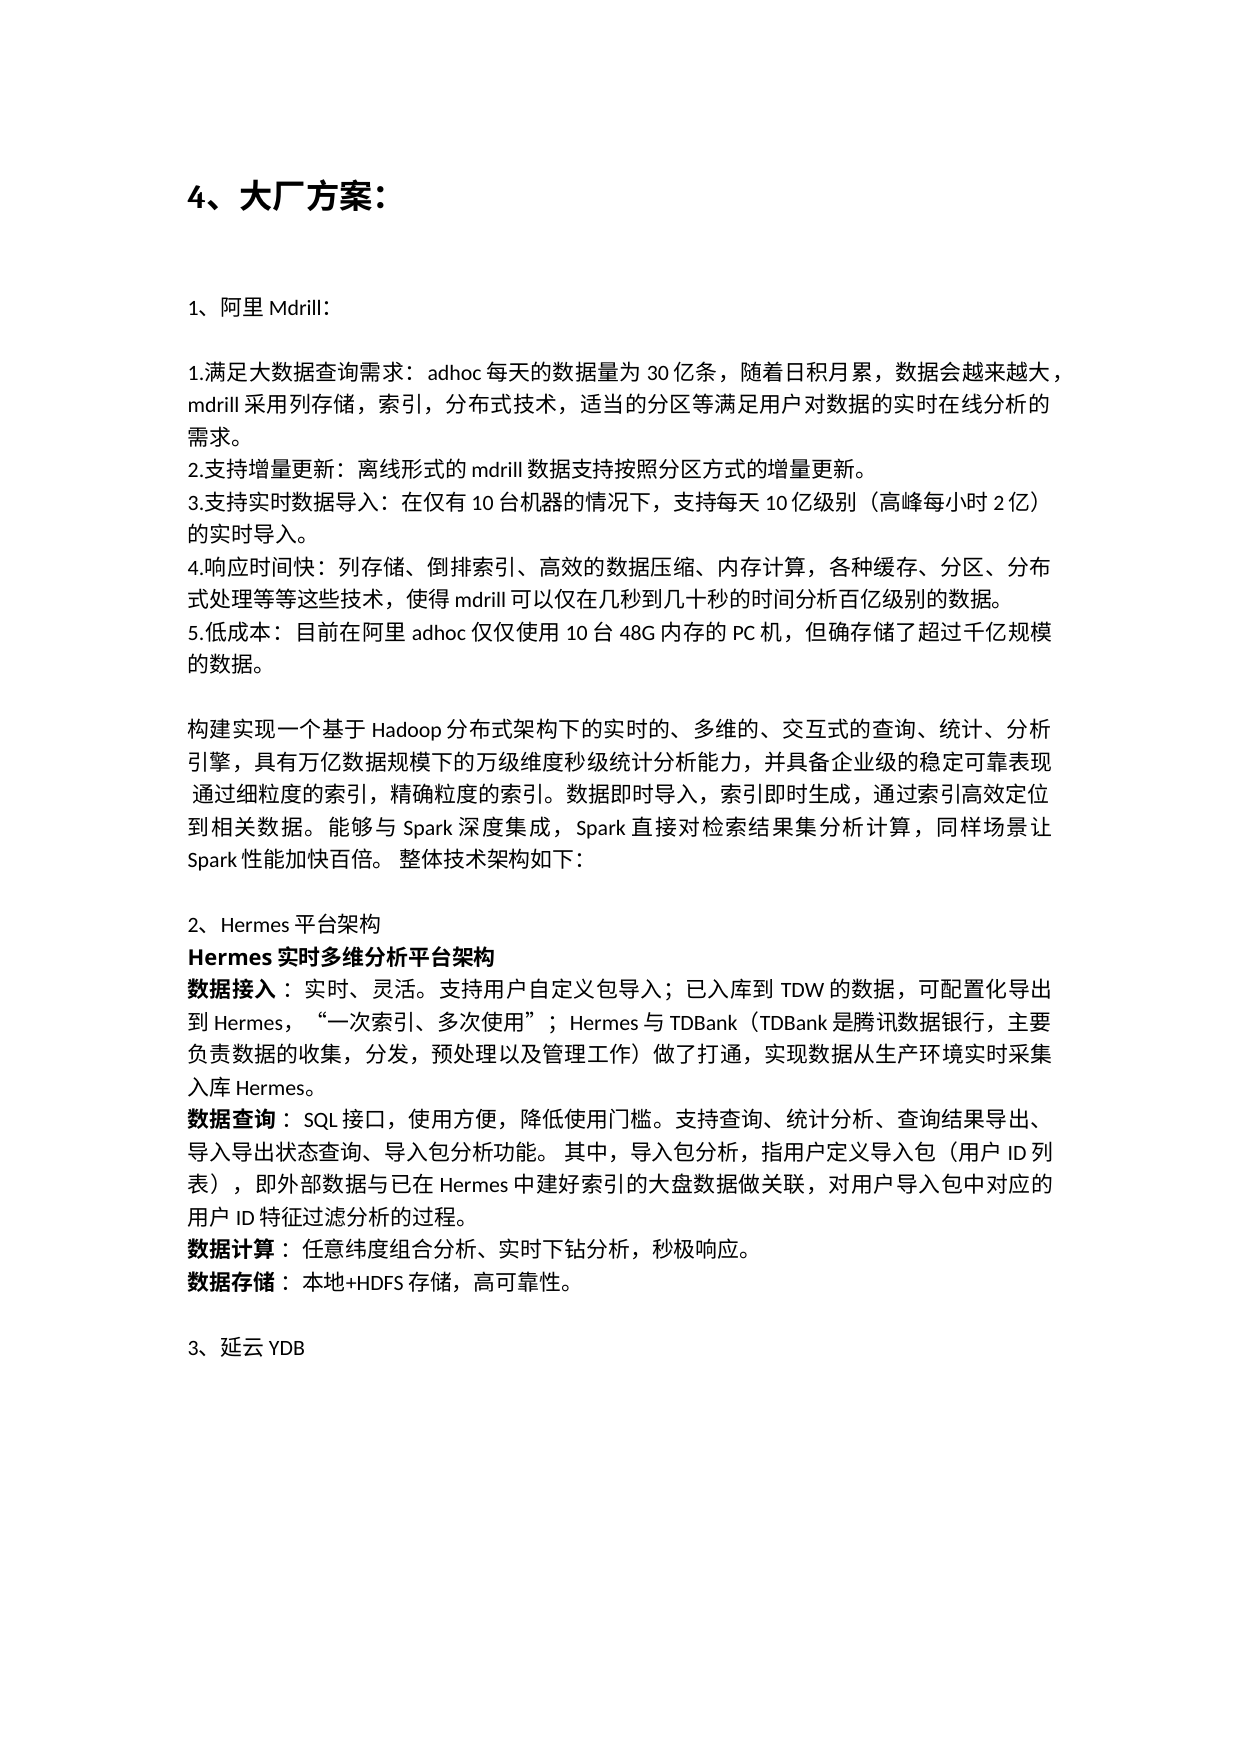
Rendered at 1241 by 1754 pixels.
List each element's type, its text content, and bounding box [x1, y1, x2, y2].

text 1、阿里Mdrill： [187, 289, 1053, 322]
text 2、Hermes平台架构 [187, 907, 1053, 939]
text 数据存储 ：本地+HDFS存储，高可靠性。 [187, 1264, 1053, 1297]
text 数据计算 ：任意纬度组合分析、实时下钻分析，秒极响应。 [187, 1232, 1053, 1264]
text 3、延云YDB [187, 1329, 1053, 1362]
text 数据查询 ：SQL接口，使用方便，降低使用门槛。支持查询、统计分析、查询结果导出、导入导出状态查询、导入包分析功能。 其中，导入包分析，指用户定义导入包（用户ID列表），即外部数据与已在Hermes中建好索引的大盘数据做关联，对用户导入包中对应的用户ID特征过滤分析的过程。 [187, 1102, 1053, 1232]
text 数据接入 ：实时、灵活。支持用户自定义包导入；已入库到TDW的数据，可配置化导出到Hermes，“一次索引、多次使用”；Hermes与TDBank（TDBank是腾讯数据银行，主要负责数据的收集，分发，预处理以及管理工作）做了打通，实现数据从生产环境实时采集入库Hermes。 [187, 972, 1053, 1102]
subtitle 4、大厂方案： [187, 162, 1053, 227]
text Hermes实时多维分析平台架构 [187, 939, 1053, 972]
text 构建实现一个基于Hadoop分布式架构下的实时的、多维的、交互式的查询、统计、分析引擎，具有万亿数据规模下的万级维度秒级统计分析能力，并具备企业级的稳定可靠表现。 通过细粒度的索引，精确粒度的索引。数据即时导入，索引即时生成，通过索引高效定位到相关数据。能够与Spark深度集成，Spark直接对检索结果集分析计算，同样场景让Spark性能加快百倍。 整体技术架构如下： [187, 712, 1053, 874]
text 1.满足大数据查询需求：adhoc每天的数据量为30亿条，随着日积月累，数据会越来越大，mdrill采用列存储，索引，分布式技术，适当的分区等满足用户对数据的实时在线分析的需求。 2.支持增量更新：离线形式的mdrill数据支持按照分区方式的增量更新。 3.支持实时数据导入：在仅有10台机器的情况下，支持每天10亿级别（高峰每小时2亿）的实时导入。 4.响应时间快：列存储、倒排索引、高效的数据压缩、内存计算，各种缓存、分区、分布式处理等等这些技术，使得mdrill可以仅在几秒到几十秒的时间分析百亿级别的数据。 5.低成本：目前在阿里adhoc仅仅使用10台48G内存的PC机，但确存储了超过千亿规模的数据。 [187, 354, 1053, 679]
